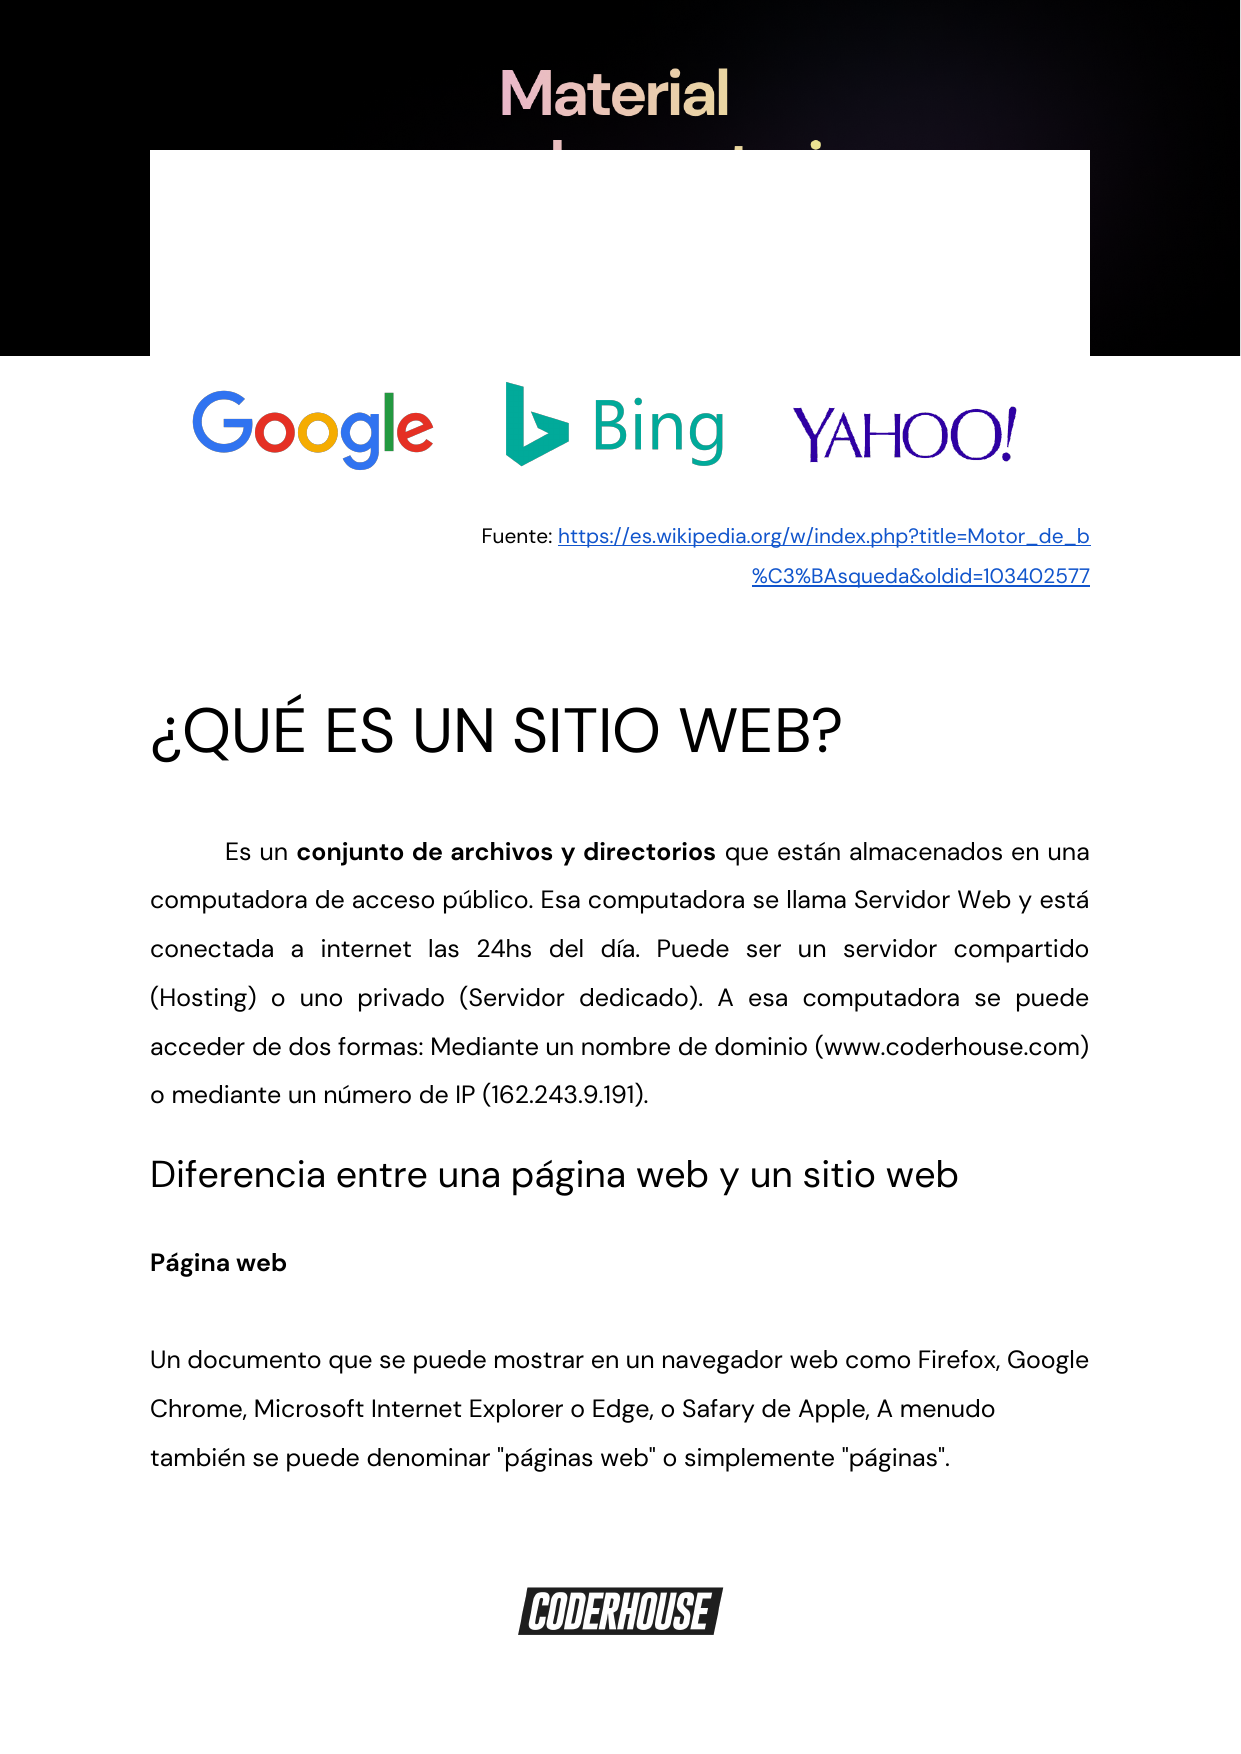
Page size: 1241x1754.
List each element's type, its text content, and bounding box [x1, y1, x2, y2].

text Página web [150, 1247, 1090, 1279]
text Es un conjunto de archivos y directorios que están almacenados en una computadora de acceso público. Esa computadora se llama Servidor Web y está conectada a internet las 24hs del día. Puede ser un servidor compartido (Hosting) o uno privado (Servidor dedicado). A esa computadora se puede acceder de dos formas: Mediante un nombre de dominio (www.coderhouse.com) o mediante un número de IP (162.243.9.191). [150, 835, 1090, 1111]
picture [0, 0, 1241, 356]
picture [512, 1584, 728, 1638]
picture [183, 376, 441, 484]
text Fuente: https://es.wikipedia.org/w/index.php?title=Motor_de_b%C3%BAsqueda&oldid=103402577 [150, 522, 1090, 590]
title ¿QUÉ ES UN SITIO WEB? [150, 690, 1090, 772]
text Un documento que se puede mostrar en un navegador web como Firefox, Google Chrome, Microsoft Internet Explorer o Edge, o Safary de Apple, A menudo también se puede denominar "páginas web" o simplemente "páginas". [150, 1344, 1090, 1474]
picture [493, 368, 737, 484]
picture [756, 386, 1057, 484]
title Diferencia entre una página web y un sitio web [150, 1151, 1090, 1199]
